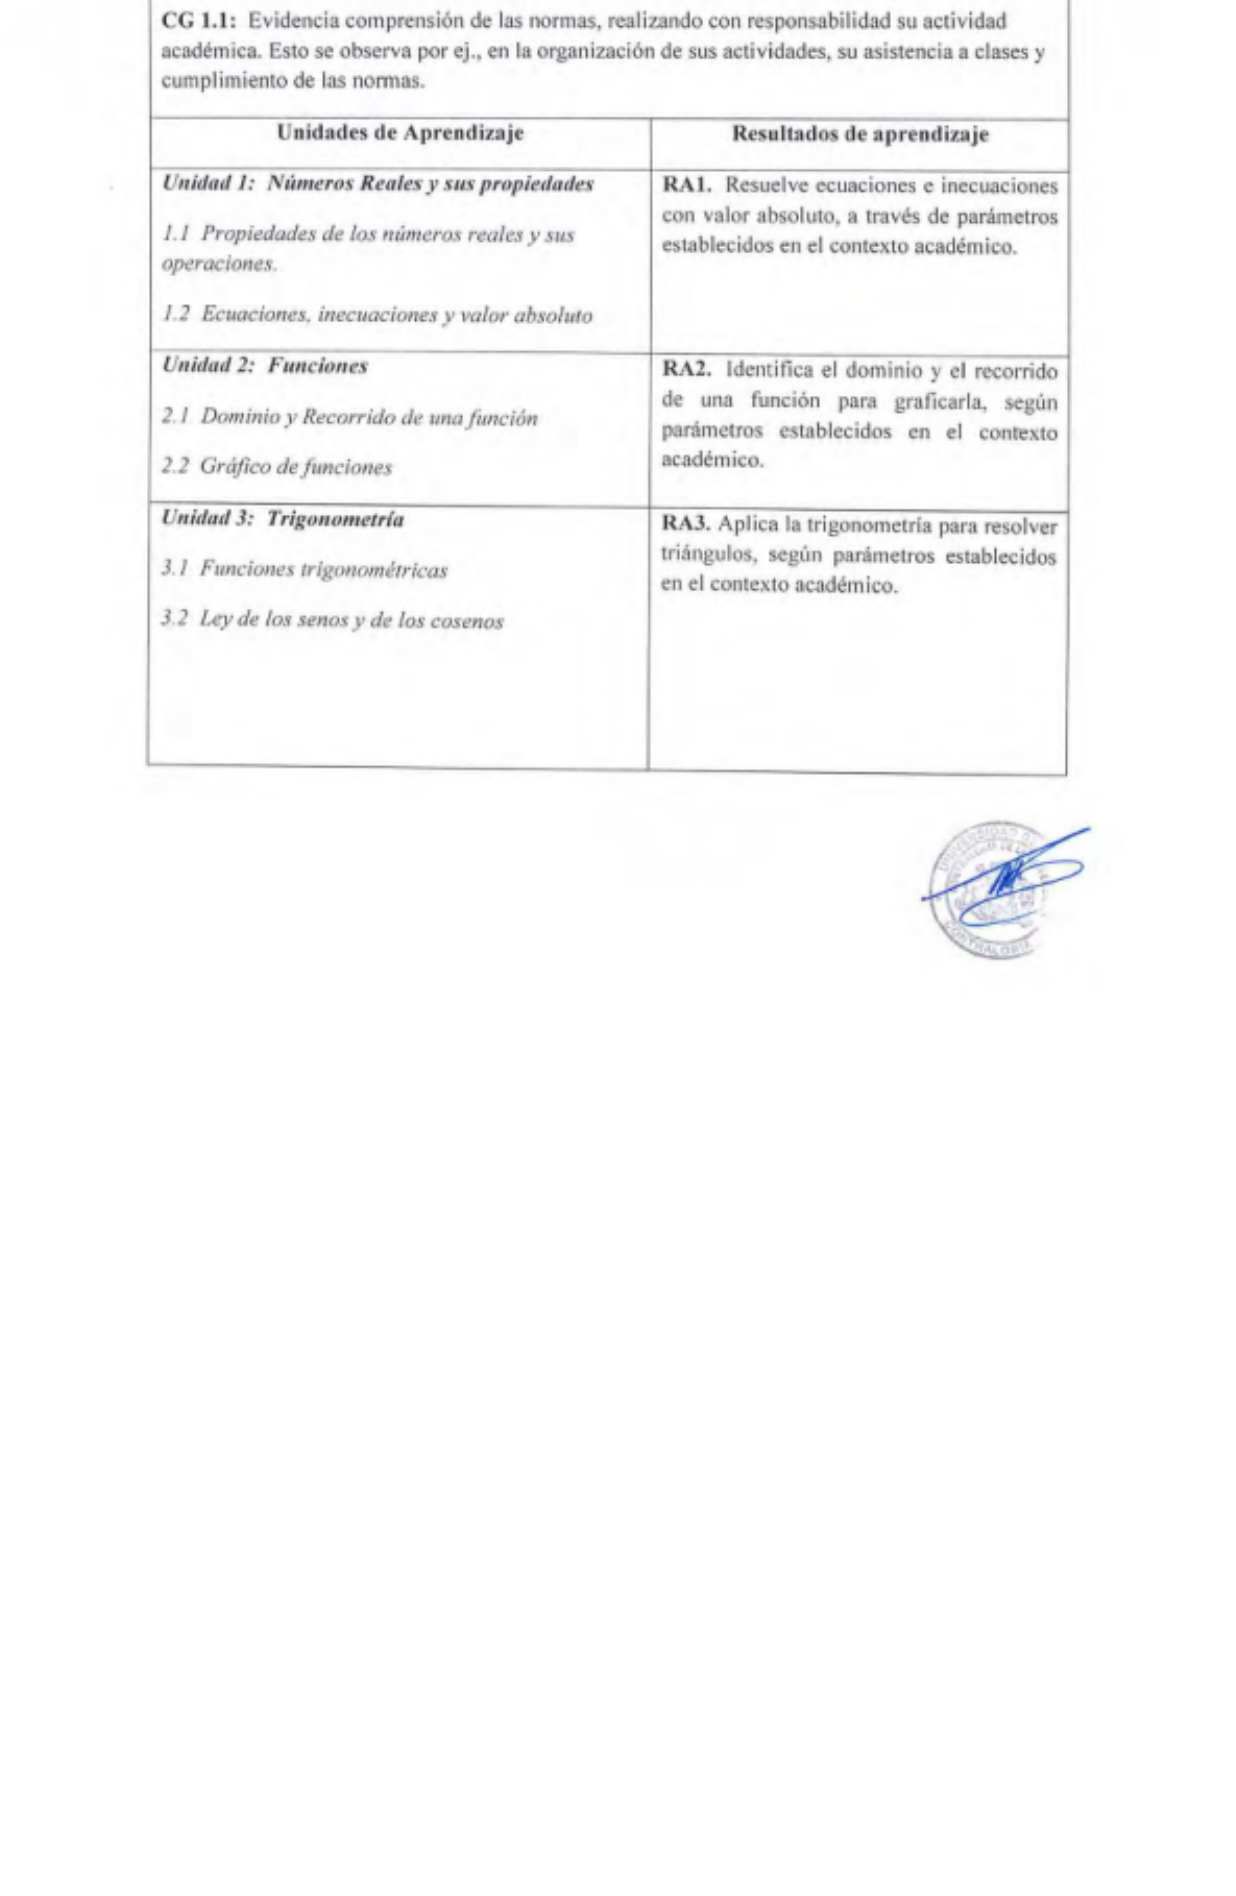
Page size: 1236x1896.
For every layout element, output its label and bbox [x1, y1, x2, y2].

picture [0, 0, 1236, 1246]
